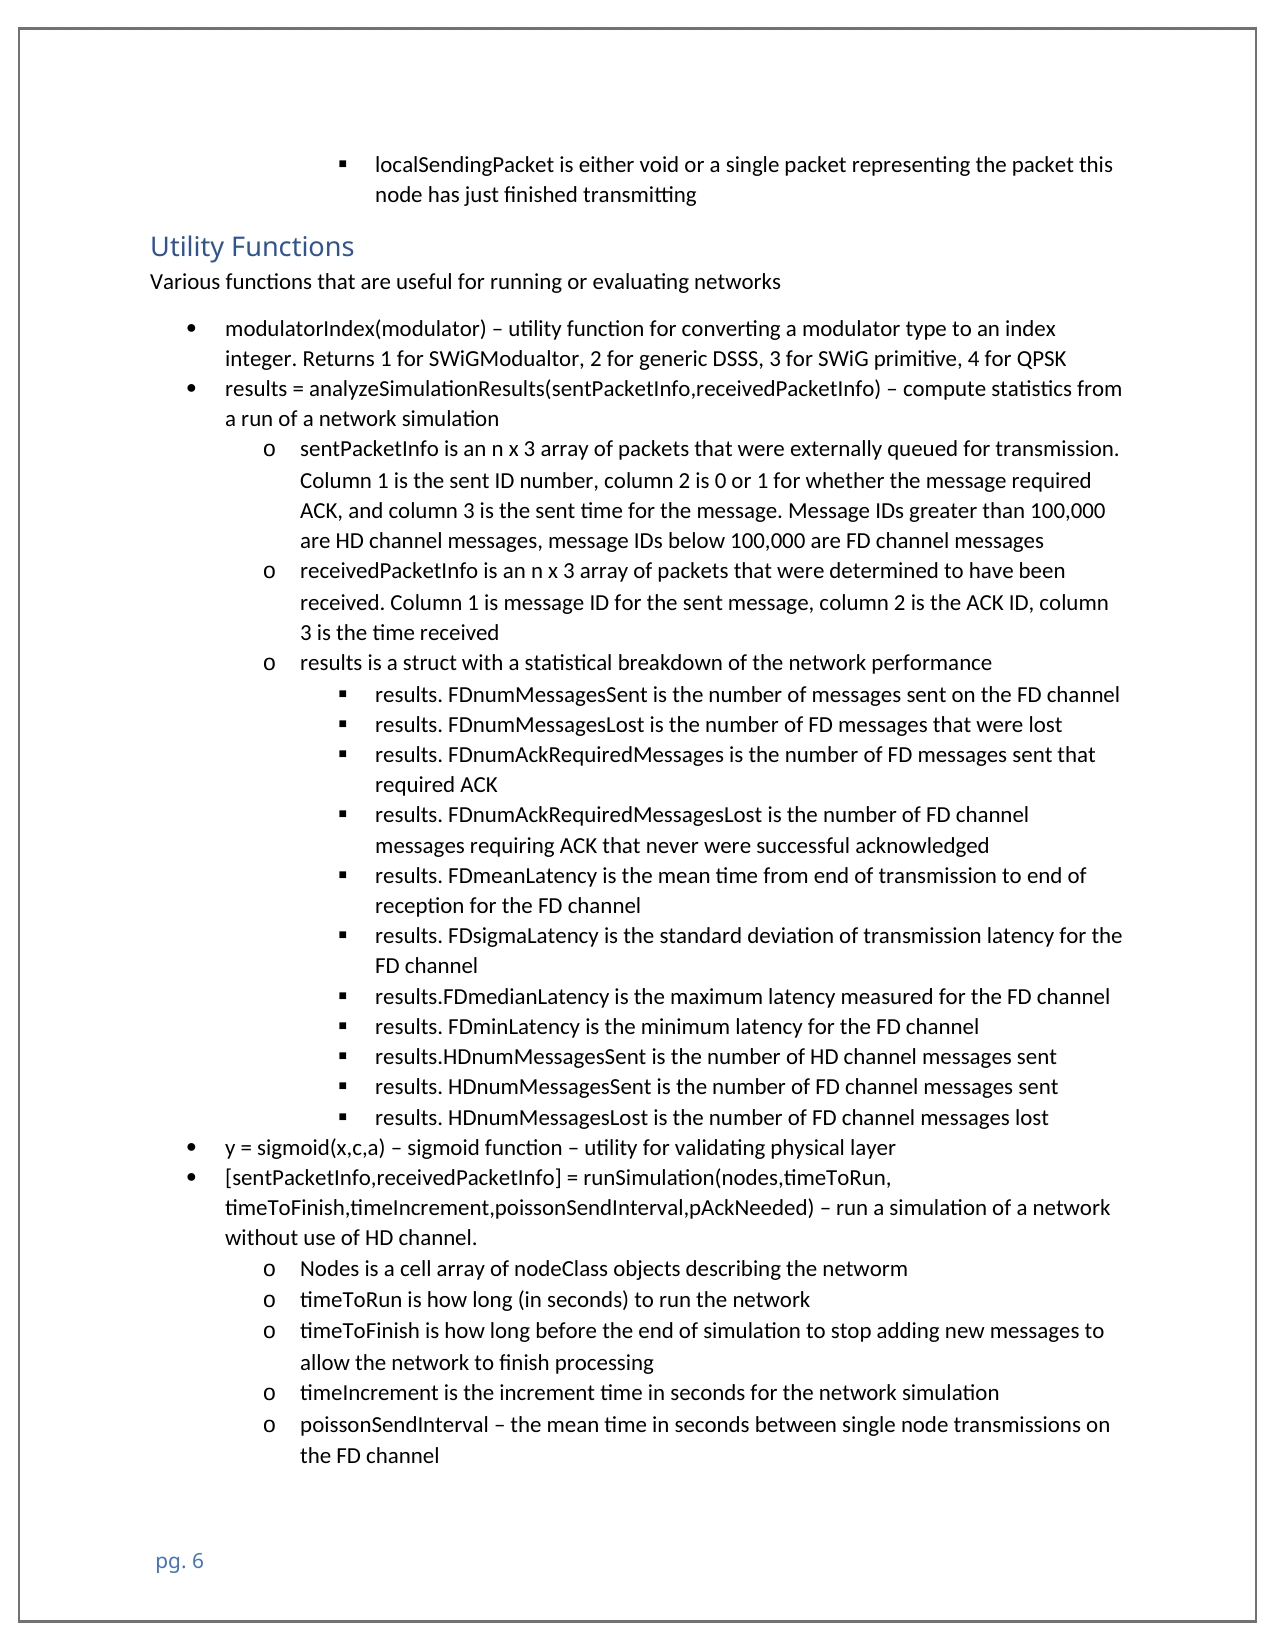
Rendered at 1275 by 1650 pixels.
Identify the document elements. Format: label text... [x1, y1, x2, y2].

list poissonSendInterval – the mean time in seconds between single node transmissions on the FD channel [262, 1410, 1125, 1469]
list results. FDnumMessagesLost is the number of FD messages that were lost [337, 710, 1125, 738]
list results. FDnumMessagesSent is the number of messages sent on the FD channel [337, 680, 1125, 708]
list timeToFinish is how long before the end of simulation to stop adding new messages to allow the network to finish processing [262, 1317, 1125, 1376]
list results. HDnumMessagesLost is the number of FD channel messages lost [337, 1103, 1125, 1131]
list results.FDmedianLatency is the maximum latency measured for the FD channel [337, 982, 1125, 1010]
list sentPacketInfo is an n x 3 array of packets that were externally queued for transmission. Column 1 is the sent ID number, column 2 is 0 or 1 for whether the message required ACK, and column 3 is the sent time for the message. Message IDs greater than 100,000 are HD channel messages, message IDs below 100,000 are FD channel messages [262, 434, 1125, 554]
list Nodes is a cell array of nodeClass objects describing the networm [262, 1254, 1125, 1283]
list receivedPacketInfo is an n x 3 array of packets that were determined to have been received. Column 1 is message ID for the sent message, column 2 is the ACK ID, column 3 is the time received [262, 557, 1125, 646]
list timeIncrement is the increment time in seconds for the network simulation [262, 1378, 1125, 1407]
list [sentPacketInfo,receivedPacketInfo] = runSimulation(nodes,timeToRun, timeToFinish,timeIncrement,poissonSendInterval,pAckNeeded) – run a simulation of a network without use of HD channel. [187, 1163, 1125, 1252]
list y = sigmoid(x,c,a) – sigmoid function – utility for validating physical layer [187, 1133, 1125, 1161]
list results. FDmeanLatency is the mean time from end of transmission to end of reception for the FD channel [337, 861, 1125, 919]
list results is a struct with a statistical breakdown of the network performance [262, 648, 1125, 677]
text Various functions that are useful for running or evaluating networks [150, 267, 1125, 295]
list results = analyzeSimulationResults(sentPacketInfo,receivedPacketInfo) – compute statistics from a run of a network simulation [187, 374, 1125, 432]
list results. FDminLatency is the minimum latency for the FD channel [337, 1012, 1125, 1040]
list modulatorIndex(modulator) – utility function for converting a modulator type to an index integer. Returns 1 for SWiGModualtor, 2 for generic DSSS, 3 for SWiG primitive, 4 for QPSK [187, 314, 1125, 372]
list results. FDnumAckRequiredMessagesLost is the number of FD channel messages requiring ACK that never were successful acknowledged [337, 801, 1125, 859]
list results. FDnumAckRequiredMessages is the number of FD messages sent that required ACK [337, 740, 1125, 798]
subtitle Utility Functions [150, 227, 1125, 264]
list results. FDsigmaLatency is the standard deviation of transmission latency for the FD channel [337, 921, 1125, 980]
list results.HDnumMessagesSent is the number of HD channel messages sent [337, 1042, 1125, 1070]
list results. HDnumMessagesSent is the number of FD channel messages sent [337, 1072, 1125, 1101]
list timeToRun is how long (in seconds) to run the network [262, 1285, 1125, 1314]
list localSendingPacket is either void or a single packet representing the packet this node has just finished transmitting [337, 150, 1125, 208]
